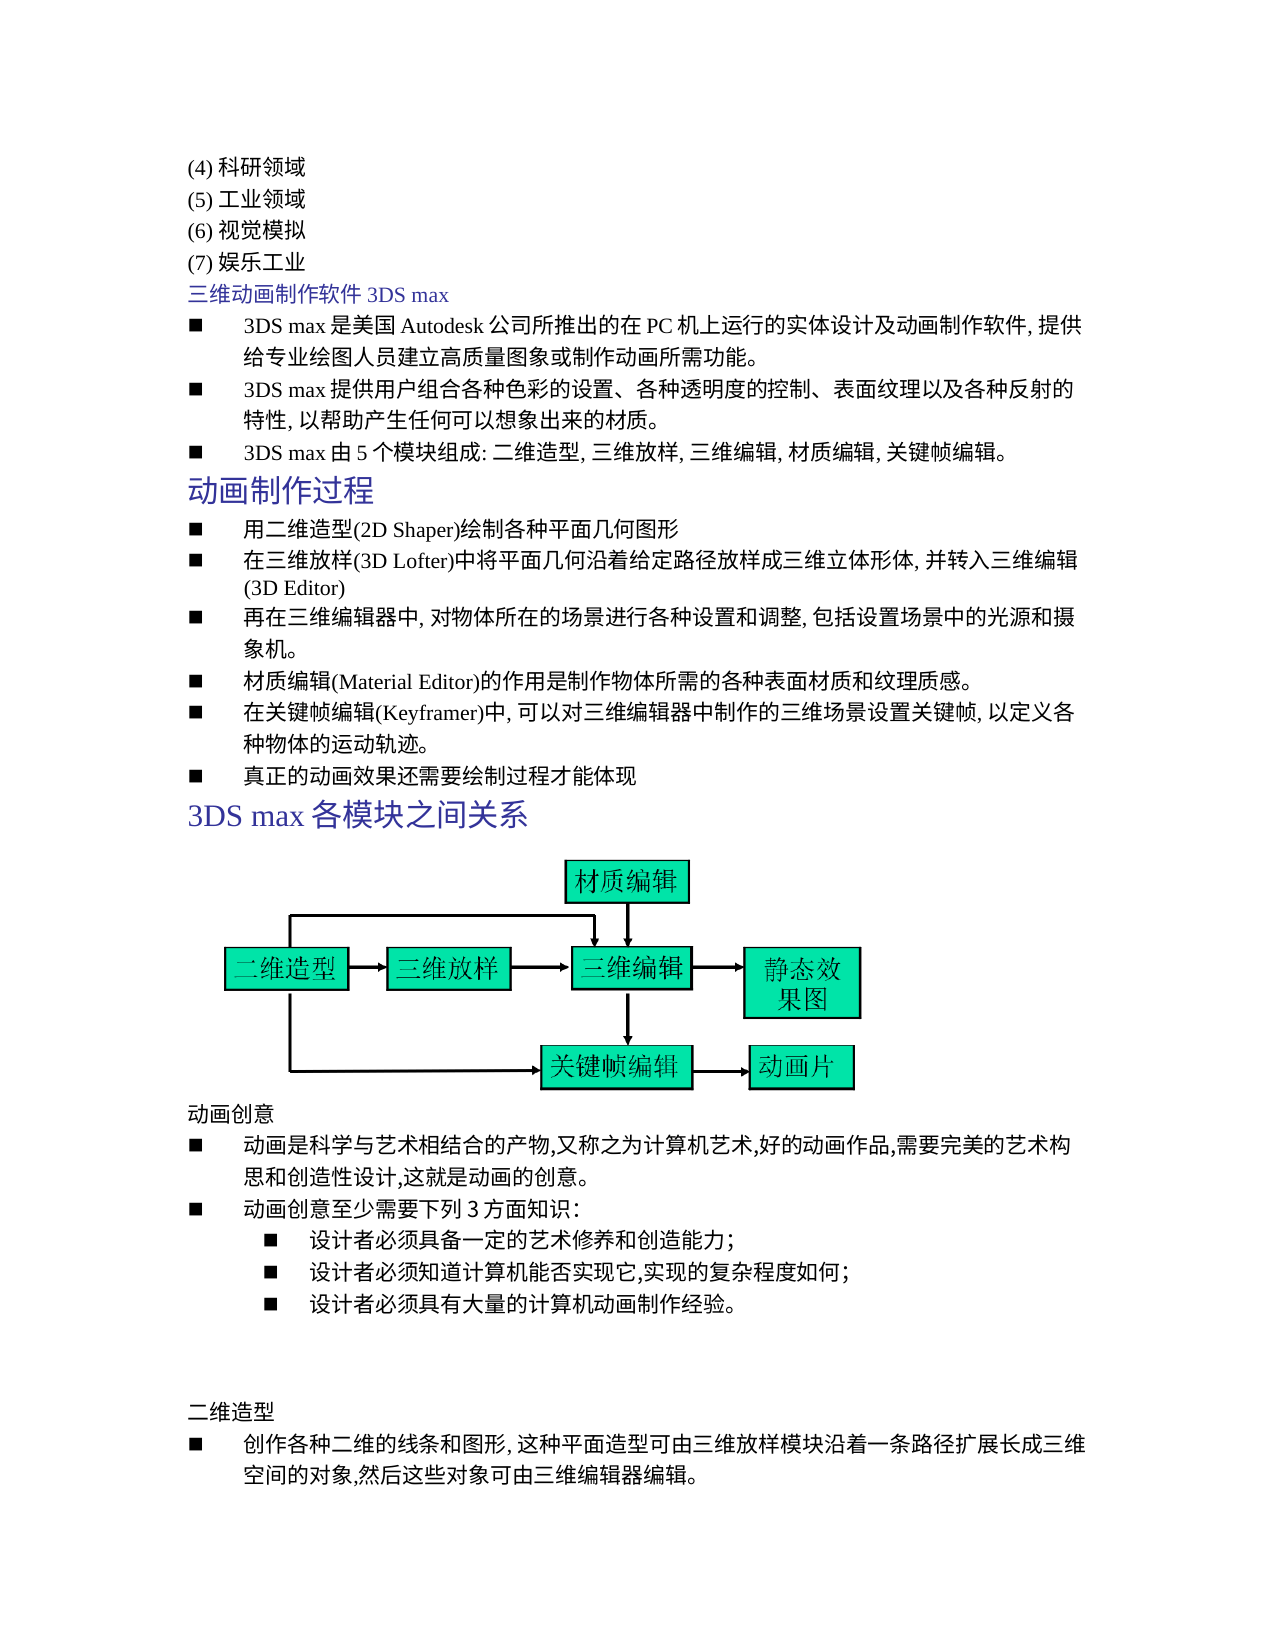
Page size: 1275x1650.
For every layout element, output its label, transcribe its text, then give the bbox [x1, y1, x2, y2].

subtitle 三维动画制作软件3DS max [187, 277, 1087, 308]
subtitle 真正的动画效果还需要绘制过程才能体现 [187, 759, 1087, 790]
subtitle 在关键帧编辑(Keyframer)中, 可以对三维编辑器中制作的三维场景设置关键帧, 以定义各种物体的运动轨迹。 [187, 695, 1087, 759]
subtitle 动画创意至少需要下列3方面知识： [187, 1192, 1087, 1223]
subtitle 创作各种二维的线条和图形, 这种平面造型可由三维放样模块沿着一条路径扩展长成三维空间的对象,然后这些对象可由三维编辑器编辑。 [187, 1427, 1087, 1490]
subtitle 3DS max提供用户组合各种色彩的设置、各种透明度的控制、表面纹理以及各种反射的特性, 以帮助产生任何可以想象出来的材质。 [187, 372, 1087, 435]
subtitle 二维造型 [187, 1395, 1087, 1427]
picture [211, 835, 865, 1097]
subtitle 3DS max由5个模块组成: 二维造型, 三维放样, 三维编辑, 材质编辑, 关键帧编辑。 [187, 435, 1087, 467]
subtitle 动画创意 [187, 1097, 1087, 1128]
subtitle 3DS max各模块之间关系 [187, 790, 1087, 836]
subtitle (5) 工业领域 [187, 182, 1087, 213]
subtitle 动画制作过程 [187, 467, 1087, 512]
subtitle 3DS max是美国Autodesk公司所推出的在PC机上运行的实体设计及动画制作软件, 提供给专业绘图人员建立高质量图象或制作动画所需功能。 [187, 308, 1087, 372]
subtitle 设计者必须具备一定的艺术修养和创造能力； [262, 1223, 1087, 1255]
subtitle 动画是科学与艺术相结合的产物,又称之为计算机艺术,好的动画作品,需要完美的艺术构思和创造性设计,这就是动画的创意。 [187, 1128, 1087, 1192]
subtitle 用二维造型(2D Shaper)绘制各种平面几何图形 [187, 512, 1087, 543]
subtitle 材质编辑(Material Editor)的作用是制作物体所需的各种表面材质和纹理质感。 [187, 664, 1087, 695]
subtitle 在三维放样(3D Lofter)中将平面几何沿着给定路径放样成三维立体形体, 并转入三维编辑(3D Editor) [187, 543, 1087, 600]
subtitle (4) 科研领域 [187, 150, 1087, 182]
subtitle (7) 娱乐工业 [187, 245, 1087, 277]
subtitle (6) 视觉模拟 [187, 213, 1087, 245]
subtitle 设计者必须知道计算机能否实现它,实现的复杂程度如何； [262, 1255, 1087, 1287]
subtitle 再在三维编辑器中, 对物体所在的场景进行各种设置和调整, 包括设置场景中的光源和摄象机。 [187, 600, 1087, 664]
subtitle 设计者必须具有大量的计算机动画制作经验。 [262, 1287, 1087, 1318]
